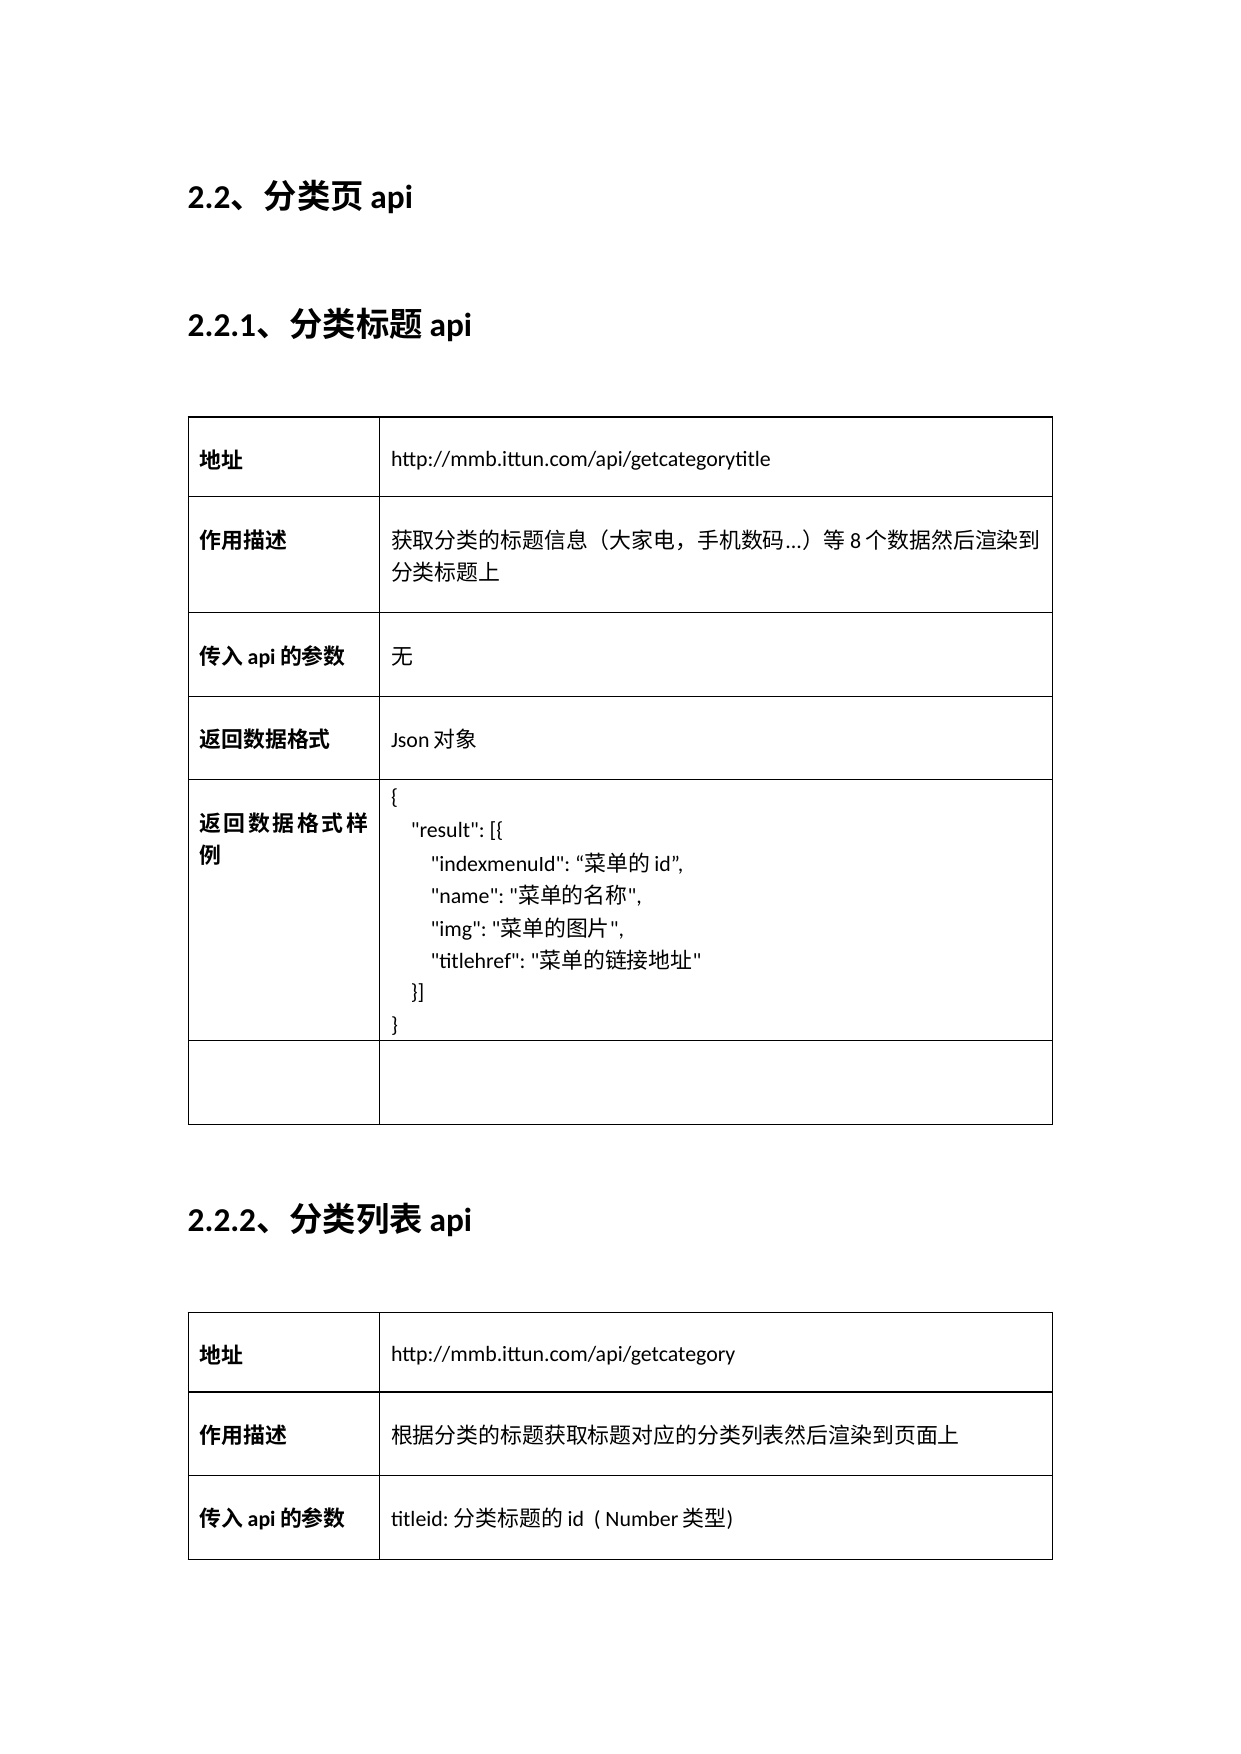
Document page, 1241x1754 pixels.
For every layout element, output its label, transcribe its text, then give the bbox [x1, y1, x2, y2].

table_cell 返回数据格式 [189, 697, 379, 779]
table_cell 根据分类的标题获取标题对应的分类列表然后渲染到页面上 [380, 1393, 1052, 1475]
table_cell 作用描述 [189, 1393, 379, 1475]
table_header http://mmb.ittun.com/api/getcategorytitle [380, 418, 1052, 496]
table_header 地址 [189, 418, 379, 496]
subtitle 2.2、分类页api [187, 162, 1053, 227]
table_cell 传入api的参数 [189, 613, 379, 696]
table_cell { "result": [{ "indexmenuId": “菜单的id”, "name": "菜单的名称", "img": "菜单的图片", "titlehref": "菜单的链接地址" }] } [380, 780, 1052, 1040]
table_cell 返回数据格式样例 [189, 780, 379, 1040]
table_header http://mmb.ittun.com/api/getcategory [380, 1313, 1052, 1391]
table_cell titleid: 分类标题的id ( Number类型) [380, 1476, 1052, 1558]
table_cell 作用描述 [189, 497, 379, 612]
subtitle 2.2.1、分类标题api [187, 289, 1053, 354]
table_cell 无 [380, 613, 1052, 696]
table_cell [189, 1041, 379, 1124]
table_cell 传入api的参数 [189, 1476, 379, 1558]
table_cell 获取分类的标题信息（大家电，手机数码...）等8个数据然后渲染到分类标题上 [380, 497, 1052, 612]
table_cell [380, 1041, 1052, 1124]
table_header 地址 [189, 1313, 379, 1391]
table_cell Json对象 [380, 697, 1052, 779]
subtitle 2.2.2、分类列表api [187, 1184, 1053, 1249]
